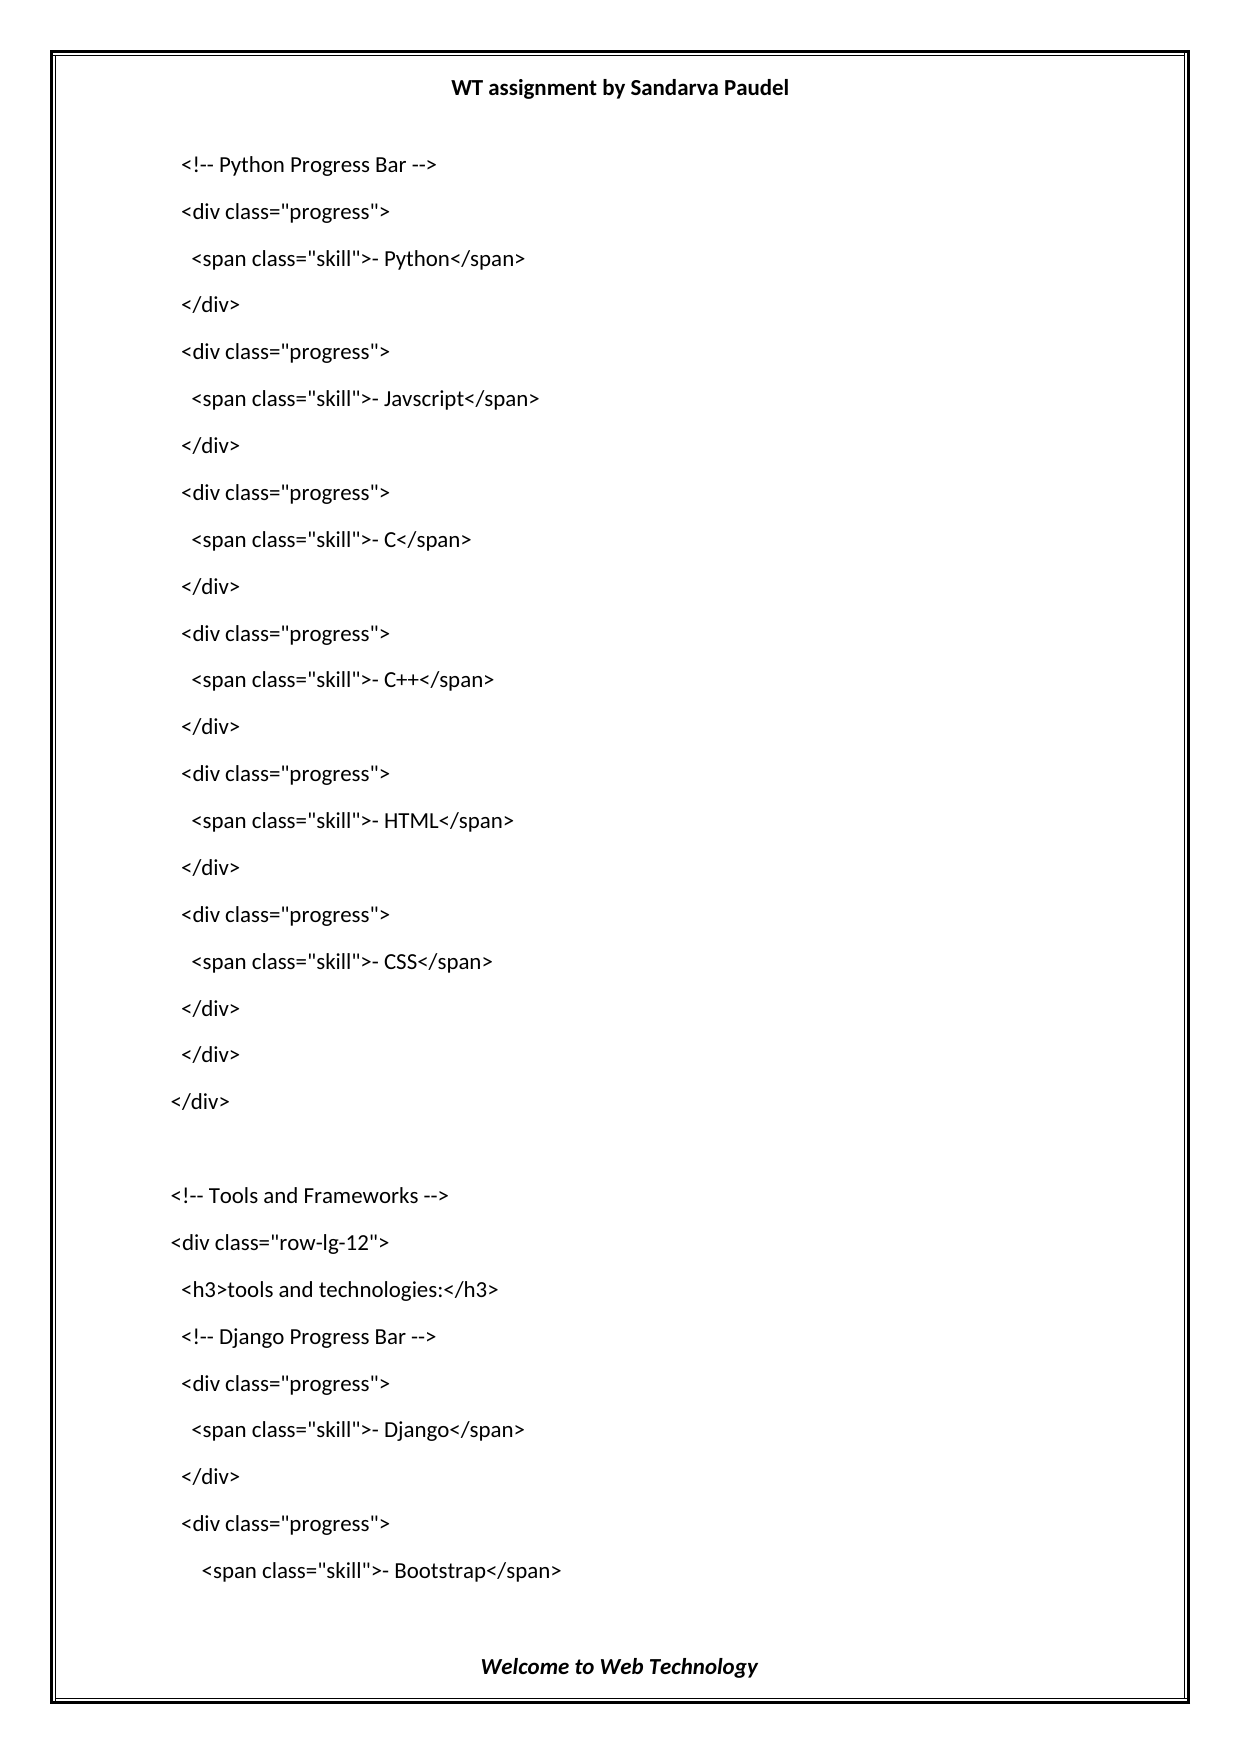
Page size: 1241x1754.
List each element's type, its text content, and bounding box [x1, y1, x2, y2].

text <h3>tools and technologies:</h3> [150, 1275, 1090, 1303]
text <!-- Django Progress Bar --> [150, 1322, 1090, 1350]
text </div> [150, 1087, 1090, 1116]
text <div class="progress"> [150, 197, 1090, 225]
text </div> [150, 431, 1090, 459]
text </div> [150, 572, 1090, 600]
text </div> [150, 1041, 1090, 1069]
text <!-- Tools and Frameworks --> [150, 1181, 1090, 1209]
text <span class="skill">- CSS</span> [150, 947, 1090, 975]
text <span class="skill">- Bootstrap</span> [150, 1556, 1090, 1584]
text <!-- Python Progress Bar --> [150, 150, 1090, 178]
text <span class="skill">- C</span> [150, 525, 1090, 553]
text <span class="skill">- HTML</span> [150, 806, 1090, 834]
text <span class="skill">- Django</span> [150, 1416, 1090, 1444]
text </div> [150, 994, 1090, 1022]
text <span class="skill">- C++</span> [150, 666, 1090, 694]
text <div class="progress"> [150, 900, 1090, 928]
text <div class="progress"> [150, 1509, 1090, 1537]
text </div> [150, 1462, 1090, 1491]
text <div class="progress"> [150, 759, 1090, 787]
text <div class="progress"> [150, 337, 1090, 366]
text <span class="skill">- Javscript</span> [150, 384, 1090, 412]
text <div class="progress"> [150, 478, 1090, 506]
text <div class="progress"> [150, 1369, 1090, 1397]
text </div> [150, 853, 1090, 881]
text <span class="skill">- Python</span> [150, 244, 1090, 272]
text <div class="progress"> [150, 619, 1090, 647]
text <div class="row-lg-12"> [150, 1228, 1090, 1256]
text </div> [150, 712, 1090, 741]
text </div> [150, 291, 1090, 319]
